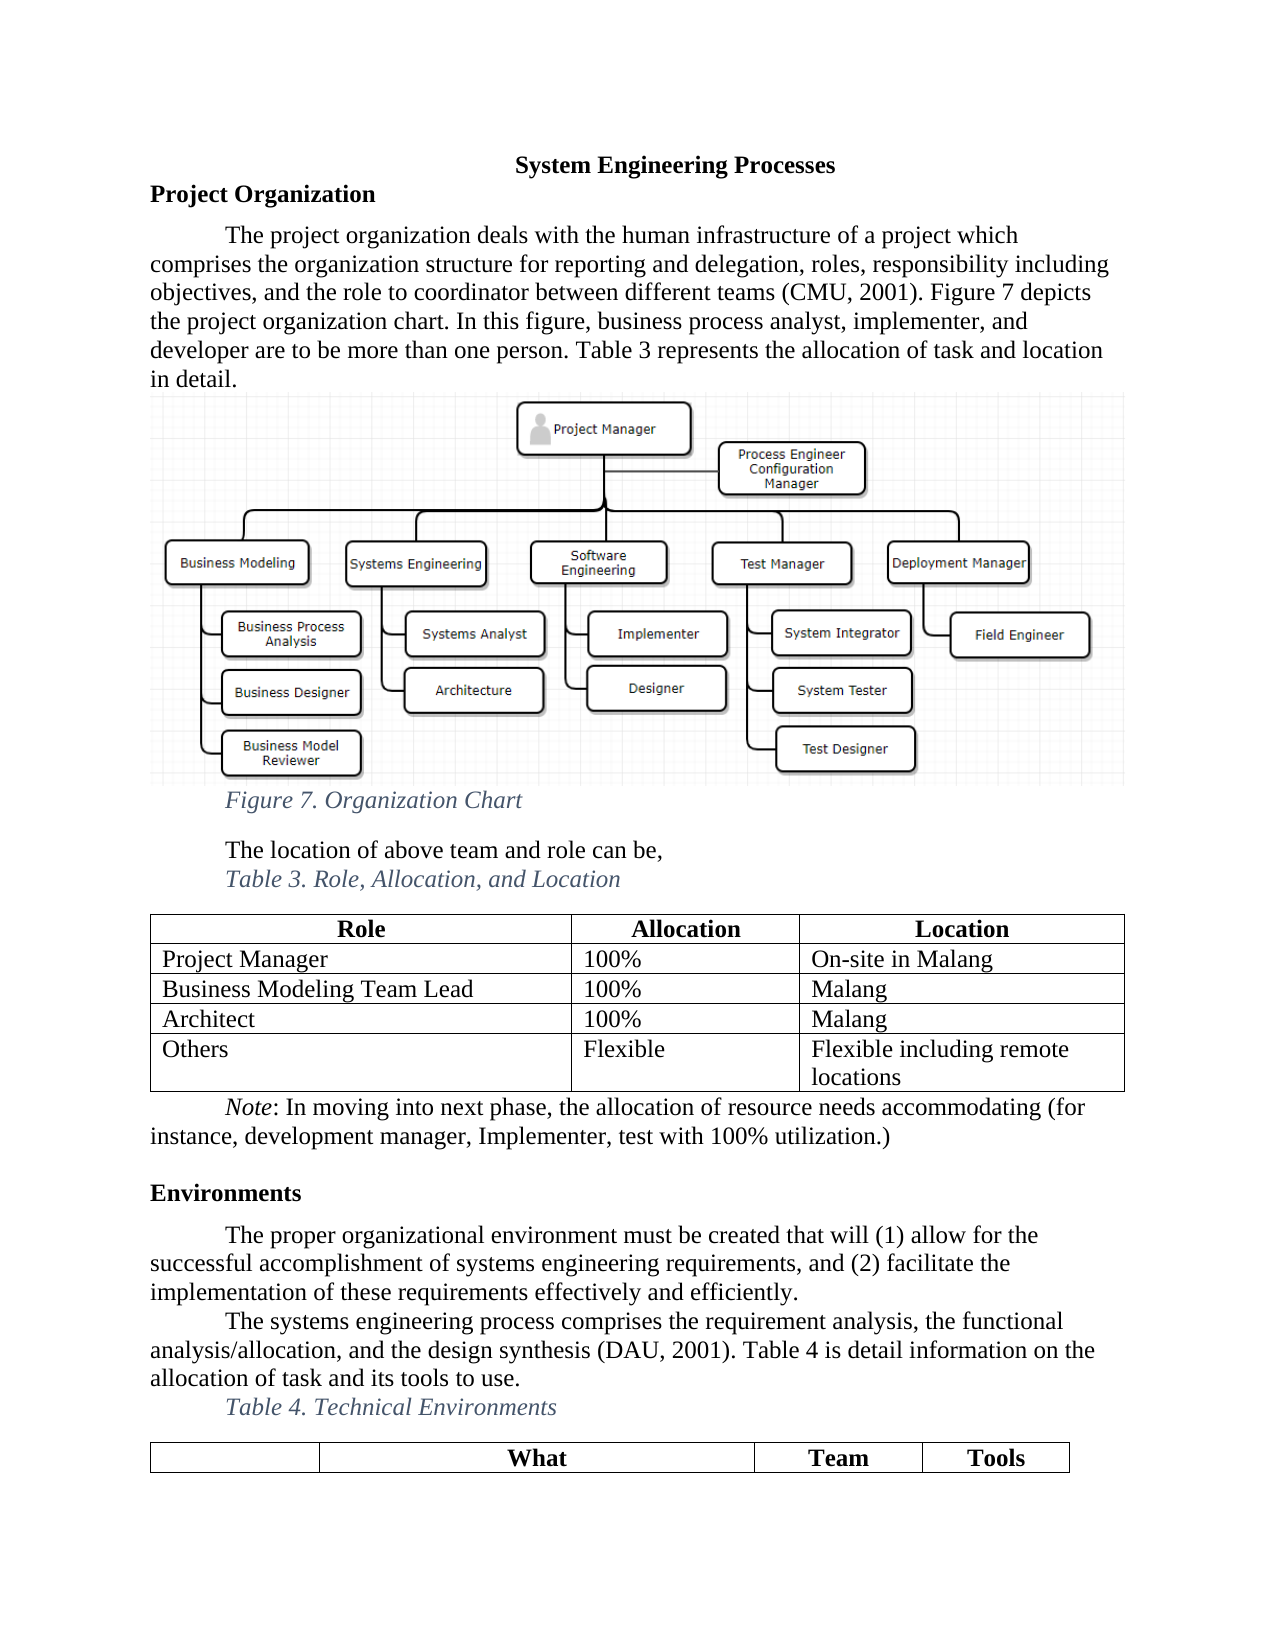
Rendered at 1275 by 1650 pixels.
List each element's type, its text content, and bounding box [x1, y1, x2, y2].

table_cell Flexible [572, 1034, 799, 1091]
table_cell 100% [572, 944, 799, 973]
text Table 3. Role, Allocation, and Location [150, 864, 1125, 893]
table_header Team [755, 1443, 922, 1472]
text Figure 7. Organization Chart [150, 786, 1125, 814]
table_cell Flexible including remote locations [800, 1034, 1124, 1091]
table_cell 100% [572, 974, 799, 1003]
table_header Allocation [572, 915, 799, 943]
subtitle Project Organization [150, 179, 1125, 207]
subtitle Environments [150, 1178, 1125, 1207]
table_cell Others [151, 1034, 571, 1091]
picture [150, 392, 1125, 786]
table_cell On-site in Malang [800, 944, 1124, 973]
table_cell Malang [800, 974, 1124, 1003]
table_header Role [151, 915, 571, 943]
text Table 4. Technical Environments [150, 1392, 1125, 1421]
text The location of above team and role can be, [150, 835, 1125, 864]
table_cell Architect [151, 1004, 571, 1033]
table_header [151, 1443, 319, 1472]
subtitle System Engineering Processes [150, 150, 1125, 179]
table_header What [320, 1443, 754, 1472]
text The systems engineering process comprises the requirement analysis, the functional analysis/allocation, and the design synthesis (DAU, 2001). Table 4 is detail information on the allocation of task and its tools to use. [150, 1306, 1125, 1392]
table_cell Malang [800, 1004, 1124, 1033]
text Note: In moving into next phase, the allocation of resource needs accommodating (for instance, development manager, Implementer, test with 100% utilization.) [150, 1092, 1125, 1150]
table_header Tools [923, 1443, 1069, 1472]
table_header Location [800, 915, 1124, 943]
text The project organization deals with the human infrastructure of a project which comprises the organization structure for reporting and delegation, roles, responsibility including objectives, and the role to coordinator between different teams (CMU, 2001). Figure 7 depicts the project organization chart. In this figure, business process analyst, implementer, and developer are to be more than one person. Table 3 represents the allocation of task and location in detail. [150, 220, 1125, 392]
table_cell 100% [572, 1004, 799, 1033]
table_cell Business Modeling Team Lead [151, 974, 571, 1003]
table_cell Project Manager [151, 944, 571, 973]
text The proper organizational environment must be created that will (1) allow for the successful accomplishment of systems engineering requirements, and (2) facilitate the implementation of these requirements effectively and efficiently. [150, 1220, 1125, 1306]
